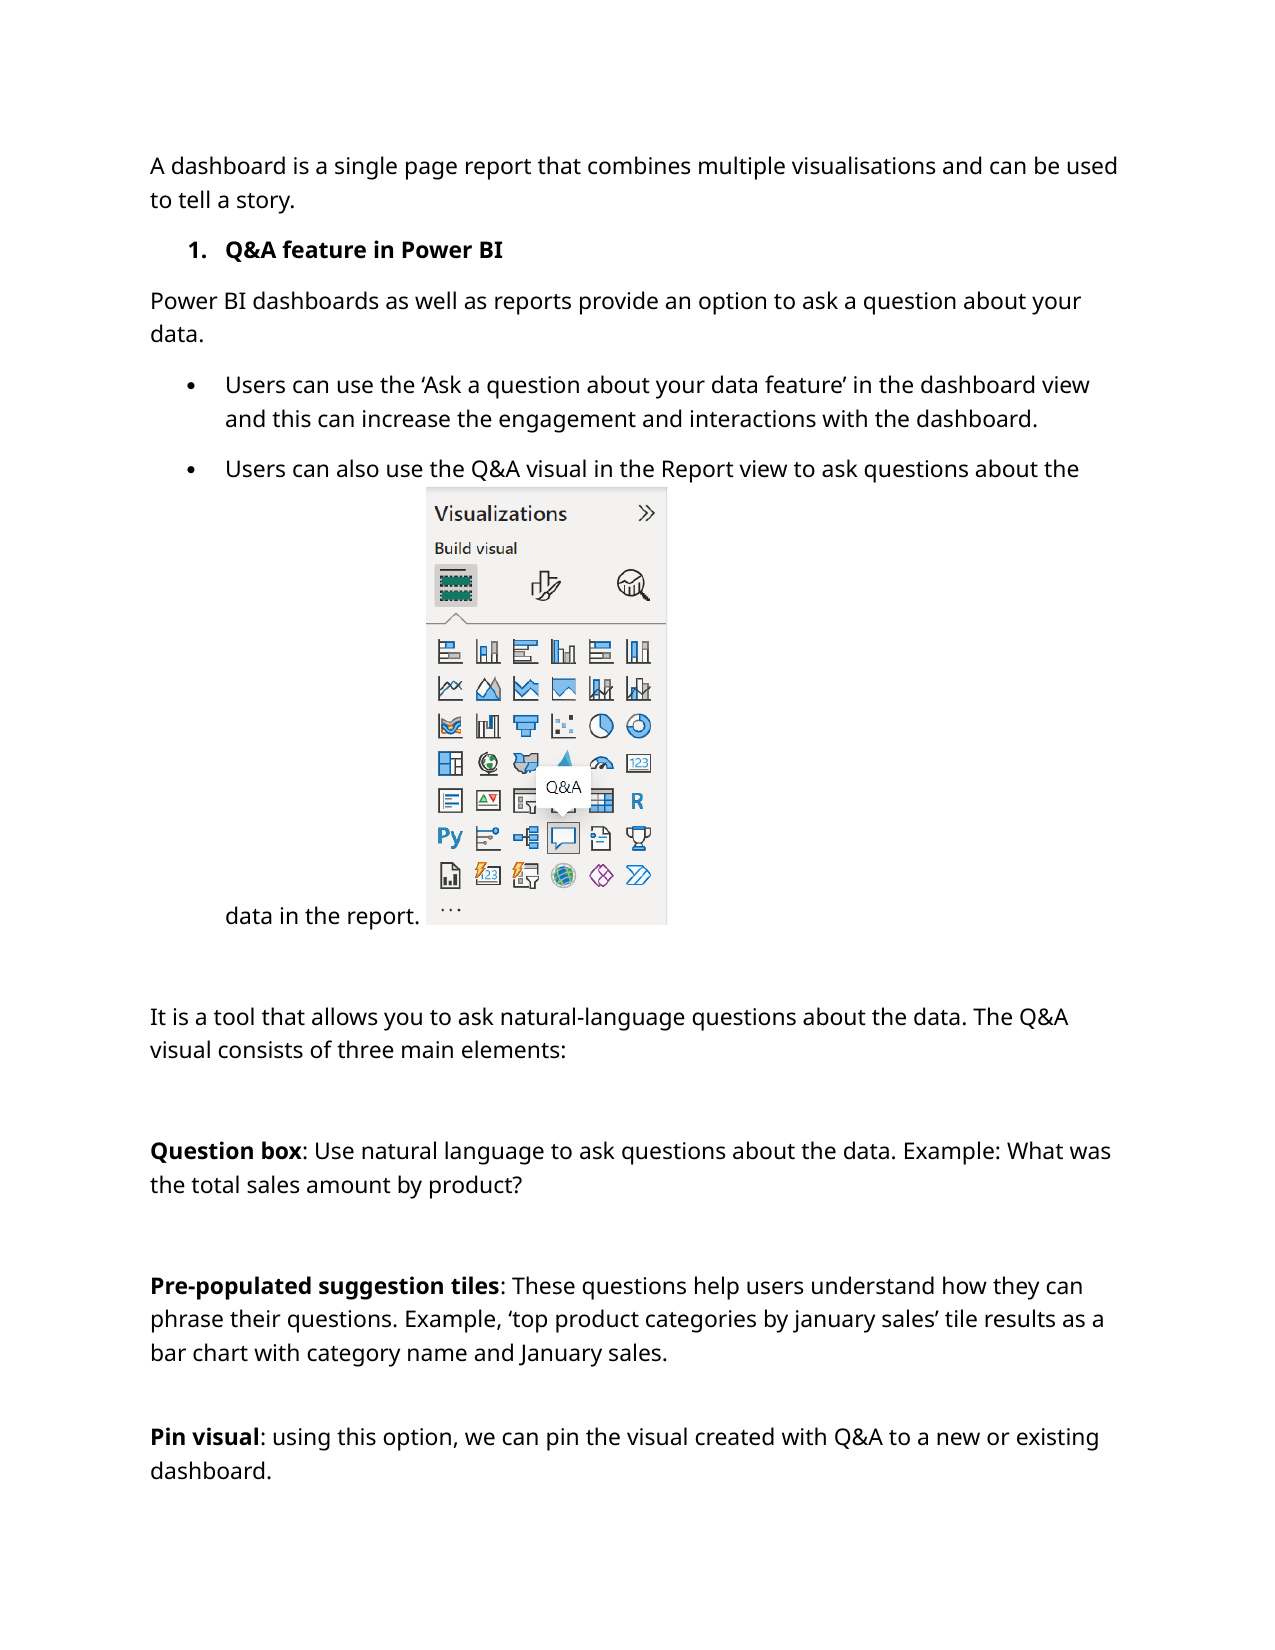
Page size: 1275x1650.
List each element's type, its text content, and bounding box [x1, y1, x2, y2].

text Pre-populated suggestion tiles: These questions help users understand how they can phrase their questions. Example, ‘top product categories by january sales’ tile results as a bar chart with category name and January sales. [150, 1270, 1125, 1368]
text Power BI dashboards as well as reports provide an option to ask a question about your data. [150, 284, 1125, 349]
list Users can also use the Q&A visual in the Report view to ask questions about the data in the report. [187, 453, 1125, 931]
list Users can use the ‘Ask a question about your data feature’ in the dashboard view and this can increase the engagement and interactions with the dashboard. [187, 369, 1125, 434]
text It is a tool that allows you to ask natural-language questions about the data. The Q&A visual consists of three main elements: [150, 1001, 1125, 1066]
text Pin visual: using this option, we can pin the visual created with Q&A to a new or existing dashboard. [150, 1388, 1125, 1486]
list Q&A feature in Power BI [187, 234, 1125, 265]
picture [426, 486, 668, 925]
text A dashboard is a single page report that combines multiple visualisations and can be used to tell a story. [150, 150, 1125, 215]
text Question box: Use natural language to ask questions about the data. Example: What was the total sales amount by product? [150, 1135, 1125, 1200]
